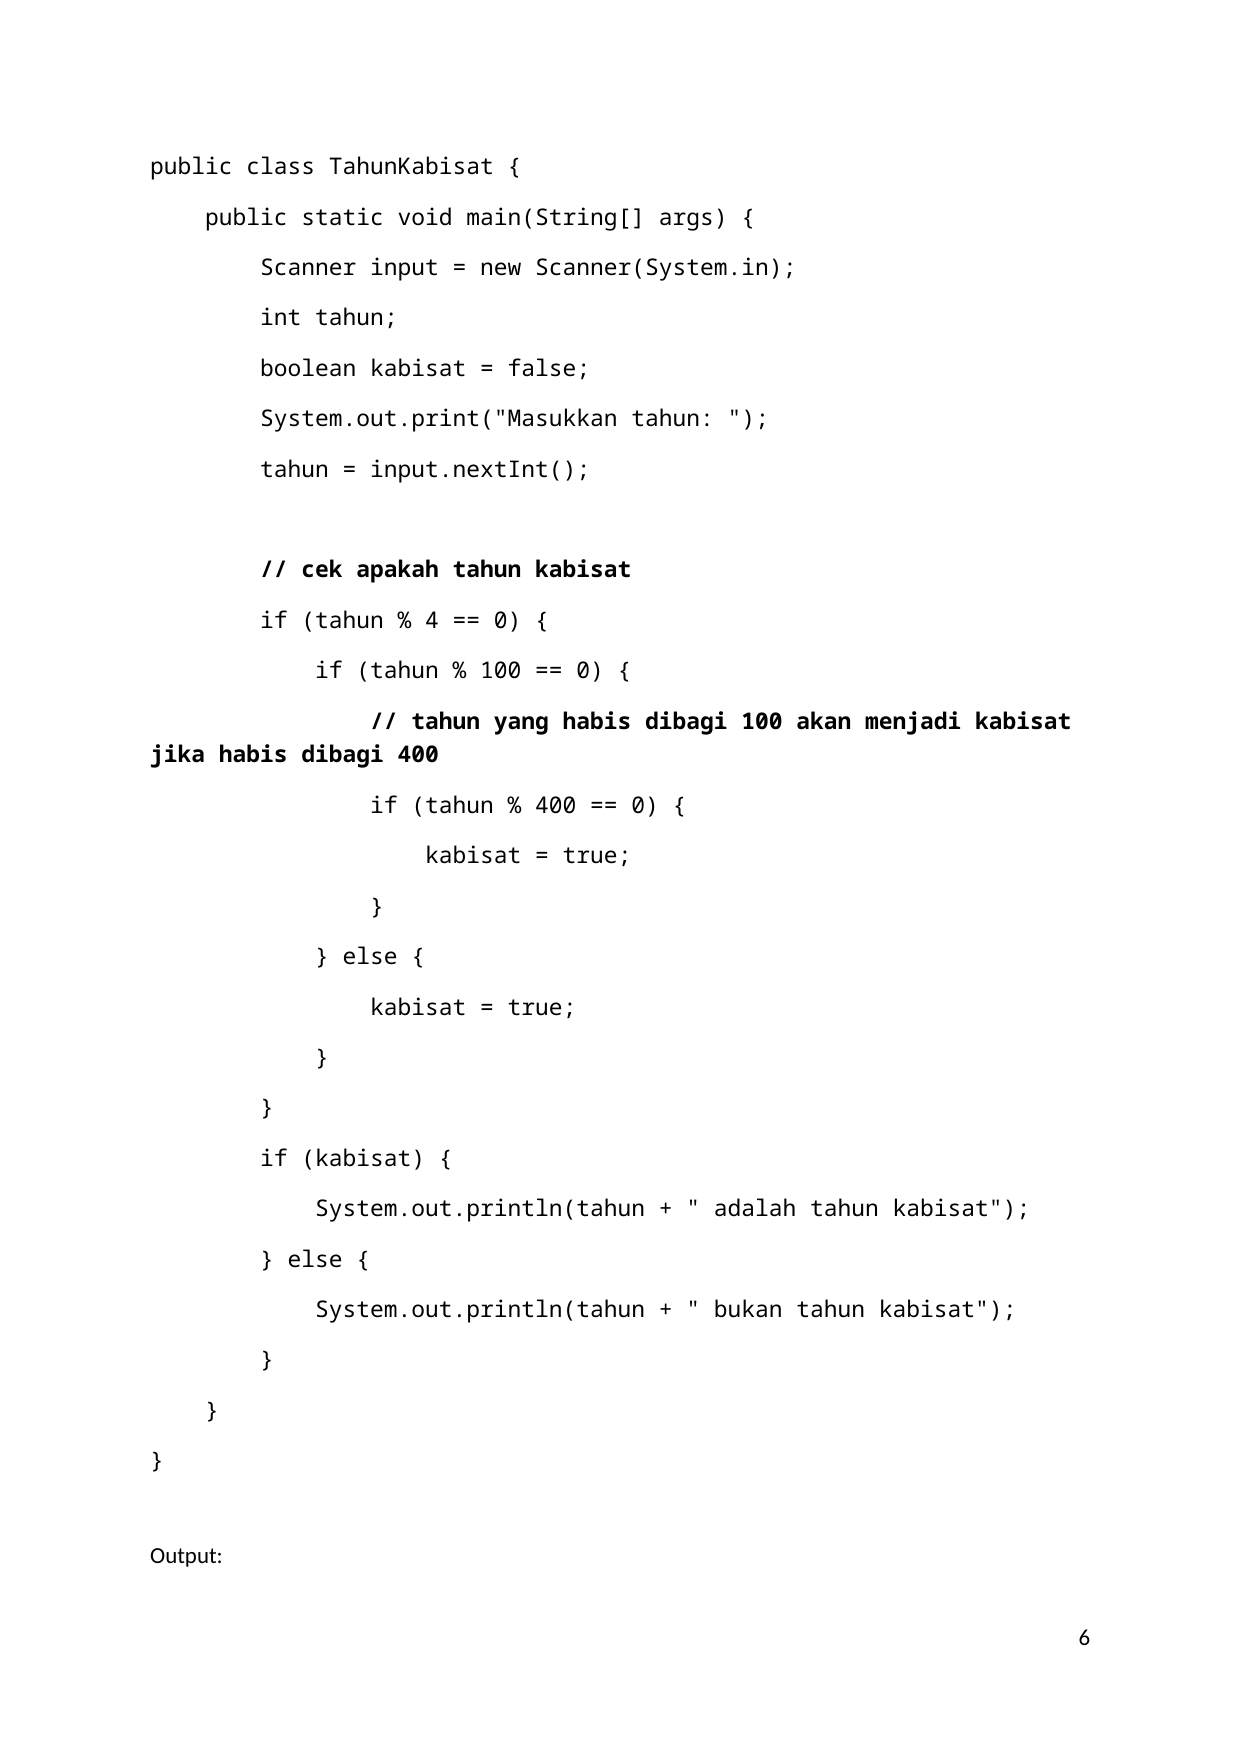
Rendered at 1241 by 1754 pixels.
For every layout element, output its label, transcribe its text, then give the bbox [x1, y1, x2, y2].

text } [150, 1091, 1090, 1122]
text tahun = input.nextInt(); [150, 452, 1090, 484]
text } [150, 1343, 1090, 1374]
text // cek apakah tahun kabisat [150, 553, 1090, 584]
text Output: [150, 1541, 1090, 1569]
text kabisat = true; [150, 839, 1090, 870]
text // tahun yang habis dibagi 100 akan menjadi kabisat jika habis dibagi 400 [150, 704, 1090, 769]
text int tahun; [150, 301, 1090, 332]
text Scanner input = new Scanner(System.in); [150, 251, 1090, 282]
text if (kabisat) { [150, 1142, 1090, 1173]
text } [150, 1444, 1090, 1475]
text if (tahun % 4 == 0) { [150, 604, 1090, 635]
text System.out.print("Masukkan tahun: "); [150, 402, 1090, 433]
text public static void main(String[] args) { [150, 200, 1090, 232]
text } [150, 1394, 1090, 1425]
text if (tahun % 100 == 0) { [150, 654, 1090, 685]
text kabisat = true; [150, 990, 1090, 1022]
text System.out.println(tahun + " adalah tahun kabisat"); [150, 1192, 1090, 1223]
text } else { [150, 940, 1090, 971]
text } [150, 1041, 1090, 1072]
text public class TahunKabisat { [150, 150, 1090, 181]
text if (tahun % 400 == 0) { [150, 789, 1090, 820]
text boolean kabisat = false; [150, 352, 1090, 383]
text } else { [150, 1242, 1090, 1274]
text System.out.println(tahun + " bukan tahun kabisat"); [150, 1293, 1090, 1324]
text } [150, 889, 1090, 921]
